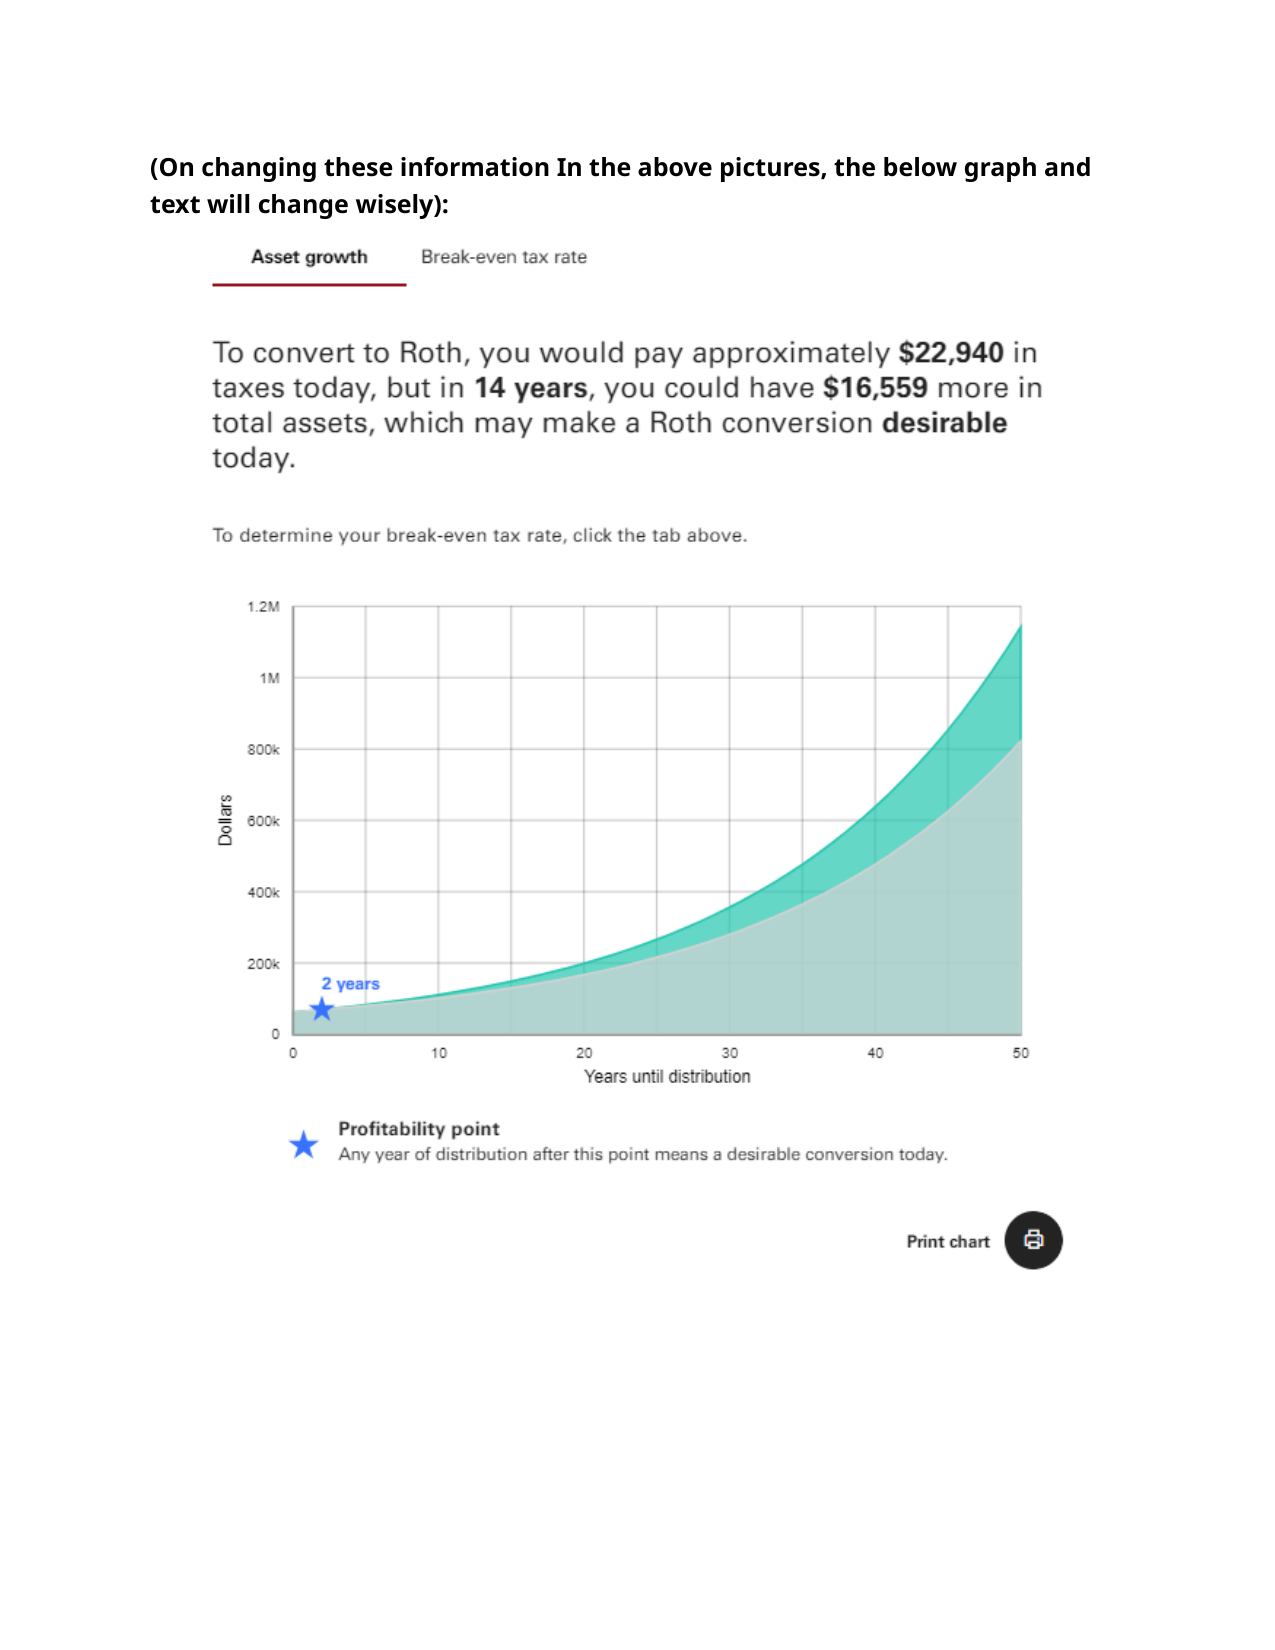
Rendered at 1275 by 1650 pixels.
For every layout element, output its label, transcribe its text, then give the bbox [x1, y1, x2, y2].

picture [150, 240, 1125, 1293]
text (On changing these information In the above pictures, the below graph and text will change wisely): [150, 150, 1125, 221]
